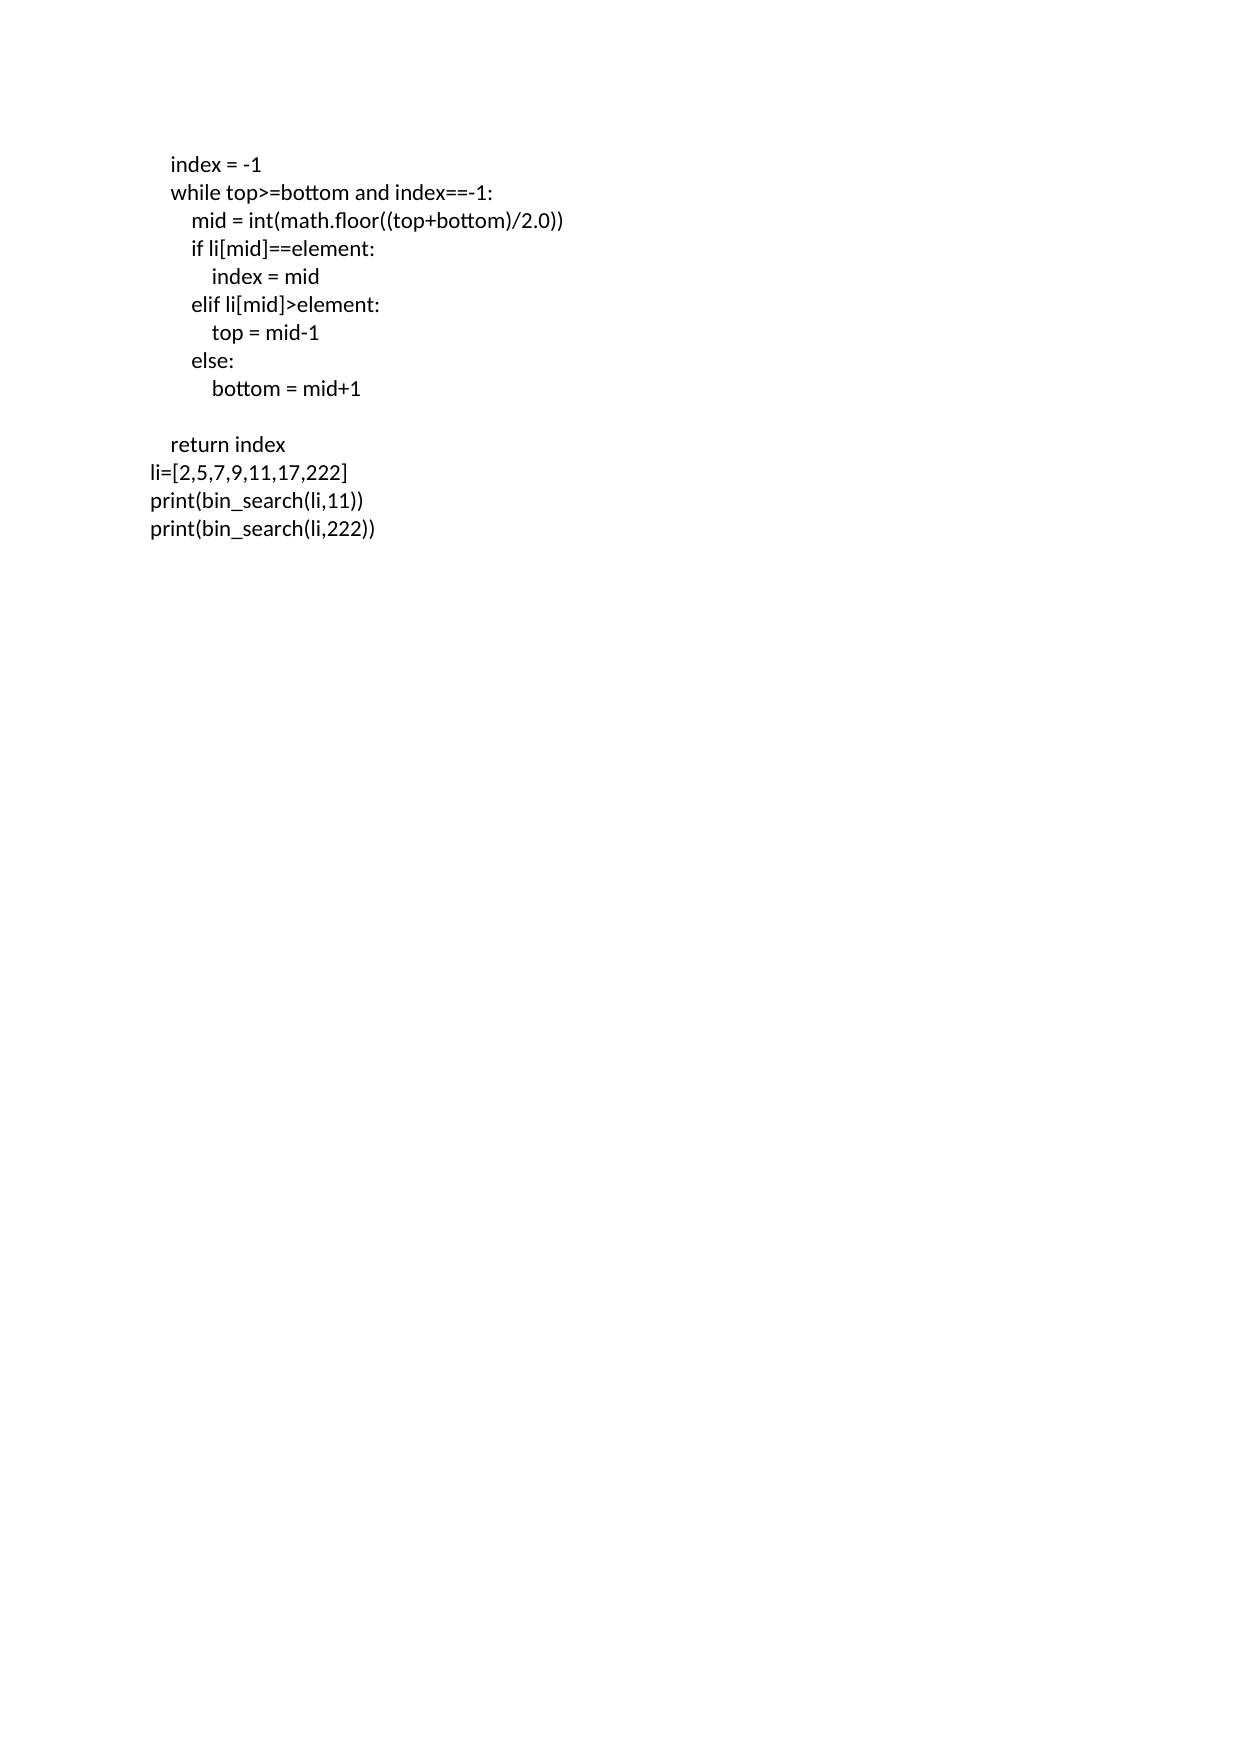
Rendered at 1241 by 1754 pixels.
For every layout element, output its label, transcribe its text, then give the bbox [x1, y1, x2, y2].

text else: [150, 346, 1090, 374]
text while top>=bottom and index==-1: [150, 178, 1090, 206]
text return index [150, 430, 1090, 458]
text mid = int(math.floor((top+bottom)/2.0)) [150, 206, 1090, 234]
text index = -1 [150, 150, 1090, 178]
text top = mid-1 [150, 318, 1090, 346]
text li=[2,5,7,9,11,17,222] [150, 458, 1090, 486]
text print(bin_search(li,11)) [150, 486, 1090, 514]
text if li[mid]==element: [150, 234, 1090, 262]
text elif li[mid]>element: [150, 290, 1090, 318]
text index = mid [150, 262, 1090, 290]
text print(bin_search(li,222)) [150, 514, 1090, 542]
text bottom = mid+1 [150, 374, 1090, 402]
